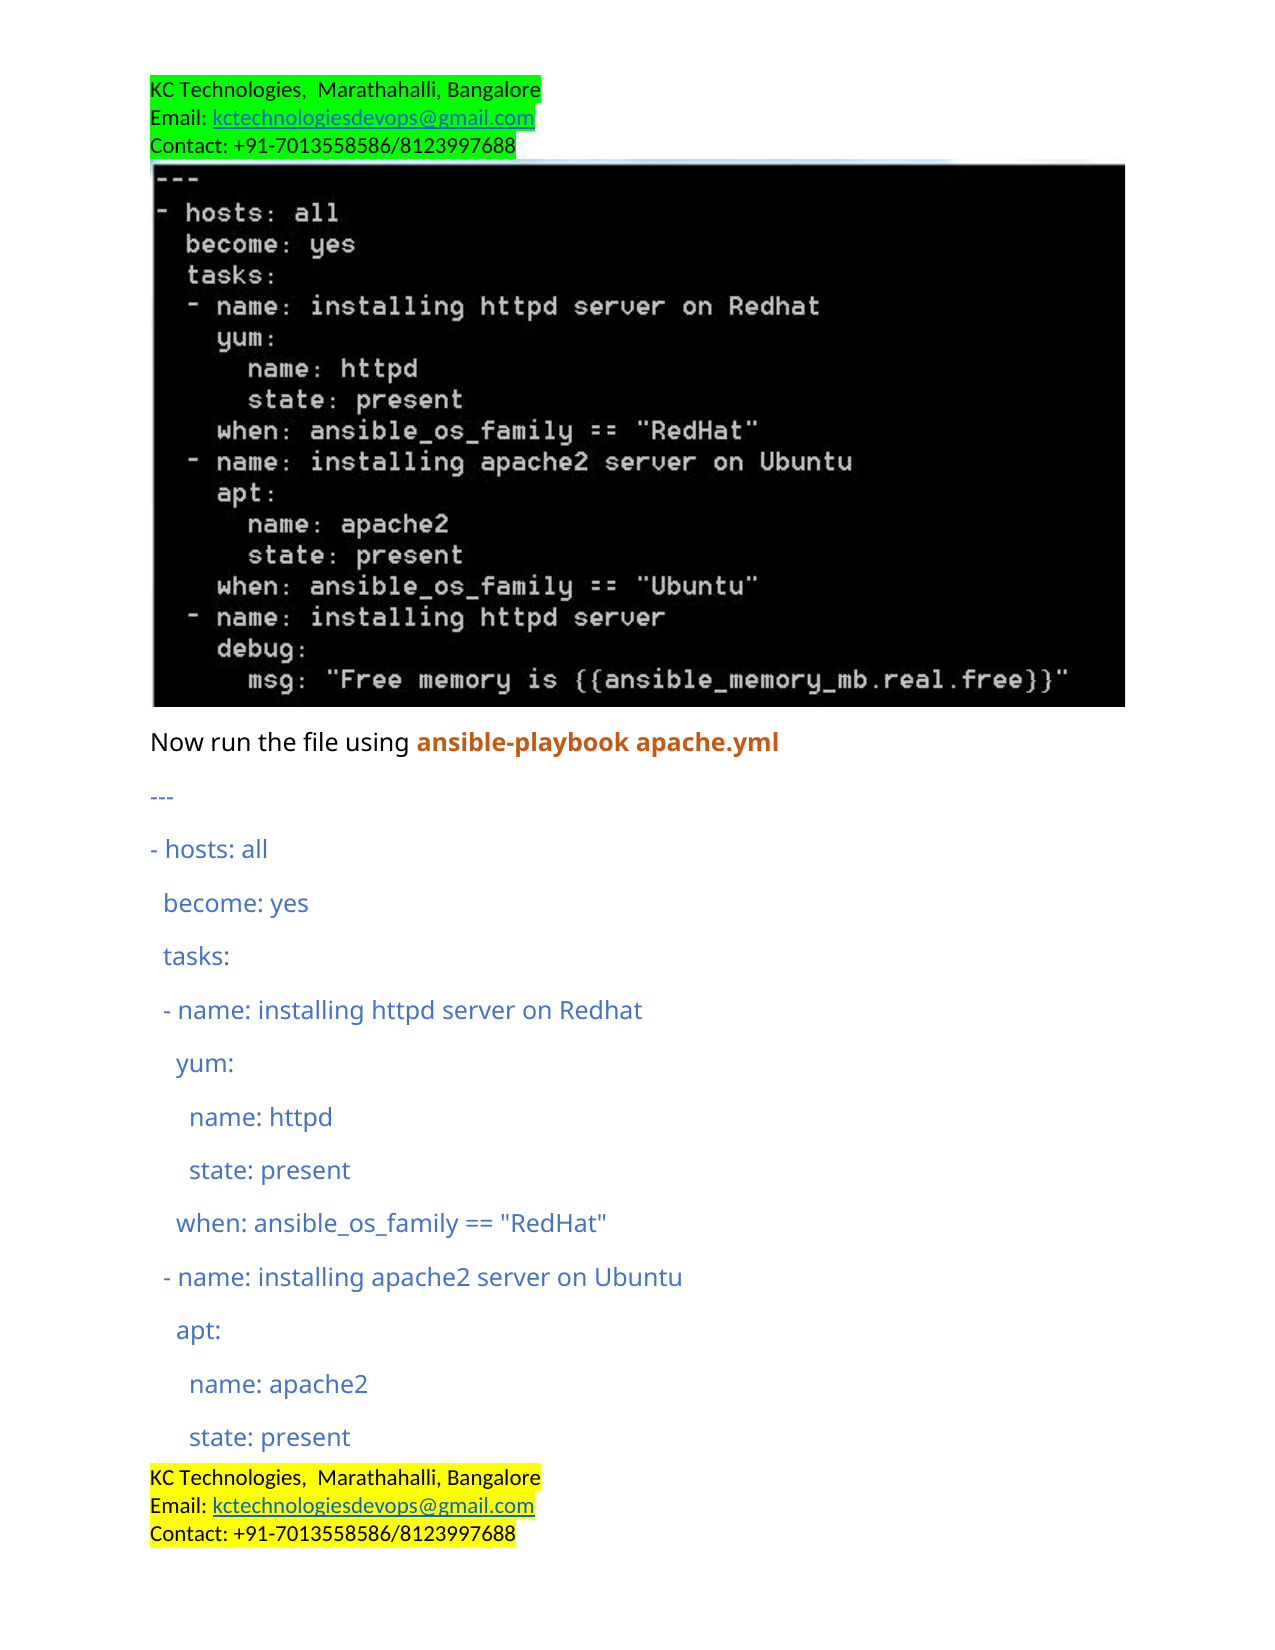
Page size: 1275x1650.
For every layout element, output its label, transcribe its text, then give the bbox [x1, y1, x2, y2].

text - name: installing apache2 server on Ubuntu [150, 1259, 1125, 1293]
text yum: [150, 1046, 1125, 1080]
text state: present [150, 1153, 1125, 1187]
text state: present [150, 1420, 1125, 1454]
text when: ansible_os_family == "RedHat" [150, 1206, 1125, 1240]
text name: httpd [150, 1099, 1125, 1133]
text become: yes [150, 885, 1125, 919]
text name: apache2 [150, 1366, 1125, 1400]
text --- [150, 778, 1125, 813]
text tasks: [150, 939, 1125, 973]
text - hosts: all [150, 832, 1125, 866]
text apt: [150, 1313, 1125, 1347]
text Now run the file using ansible-playbook apache.yml [150, 725, 1125, 759]
picture [150, 159, 1125, 707]
text - name: installing httpd server on Redhat [150, 992, 1125, 1026]
